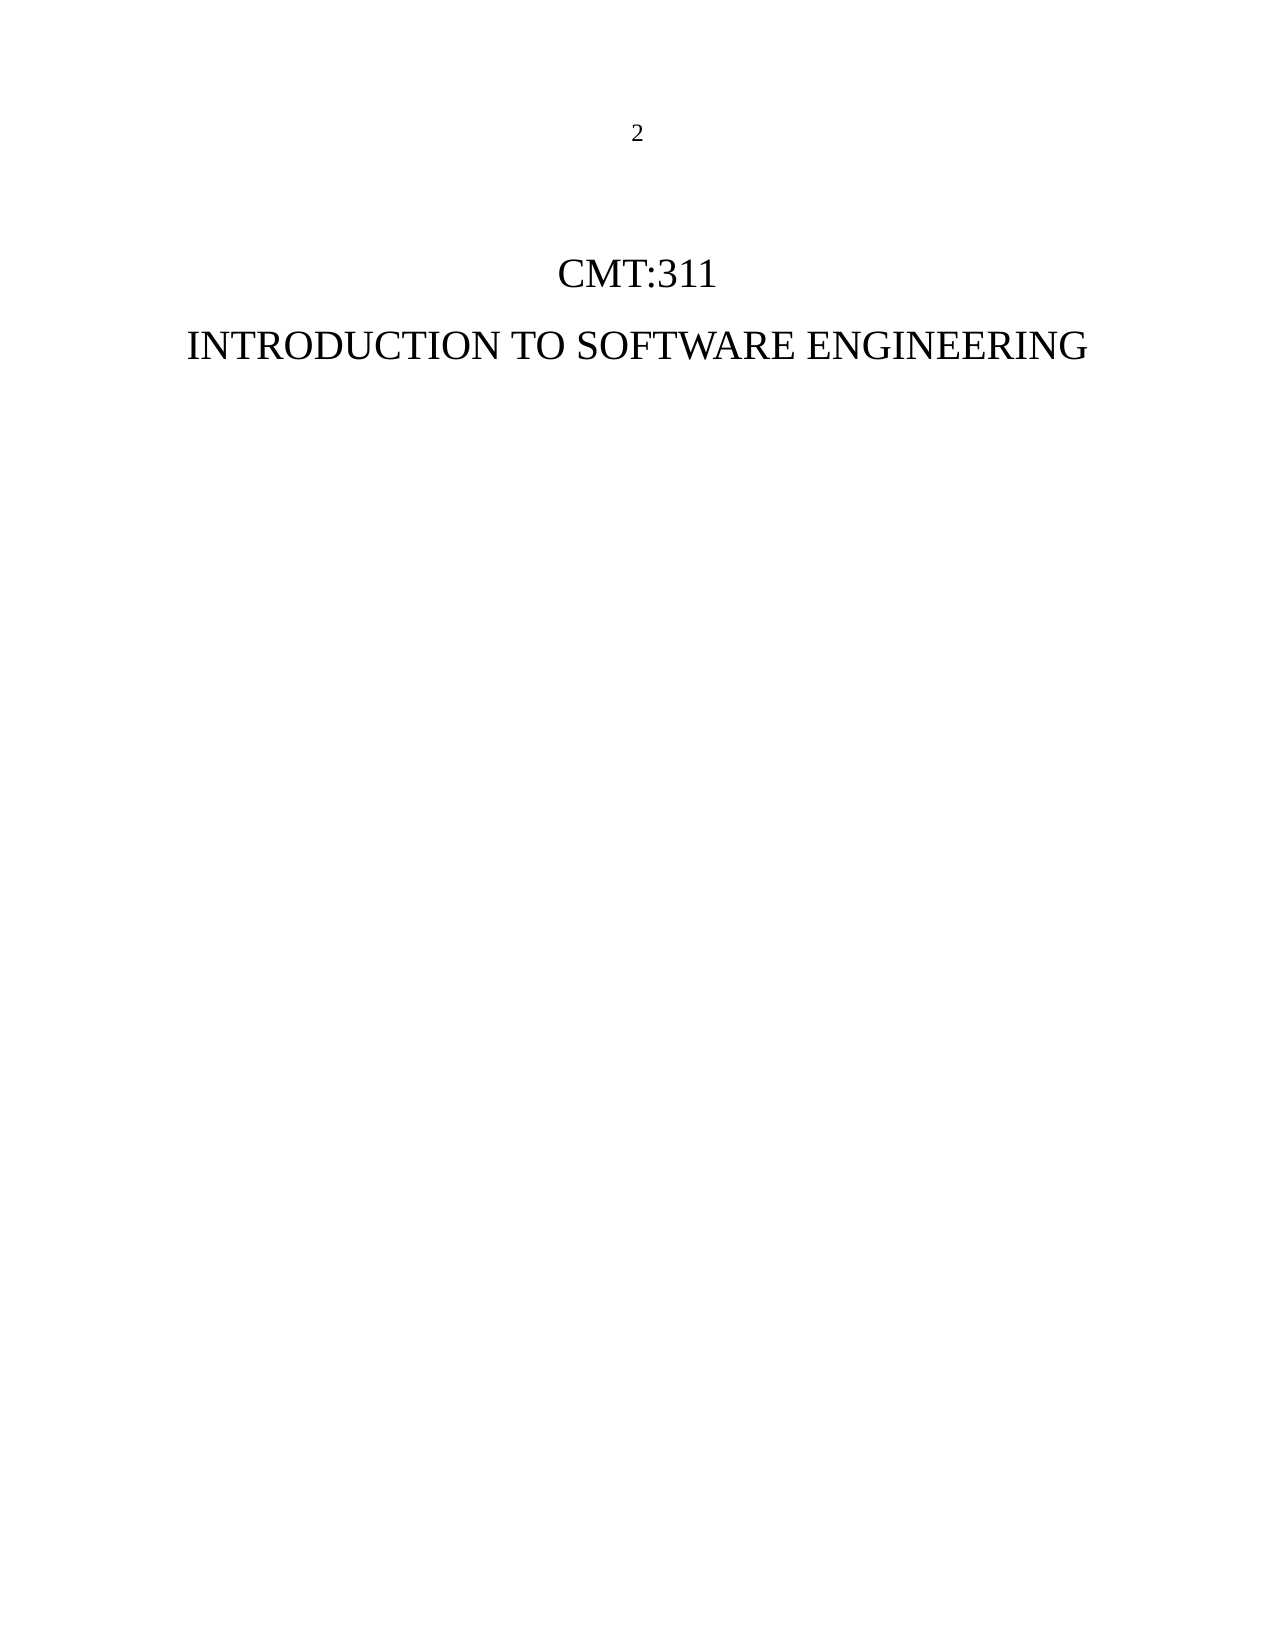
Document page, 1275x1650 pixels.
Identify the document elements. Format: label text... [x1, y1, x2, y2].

text CMT:311 [118, 248, 1157, 296]
text INTRODUCTION TO SOFTWARE ENGINEERING [118, 320, 1157, 368]
